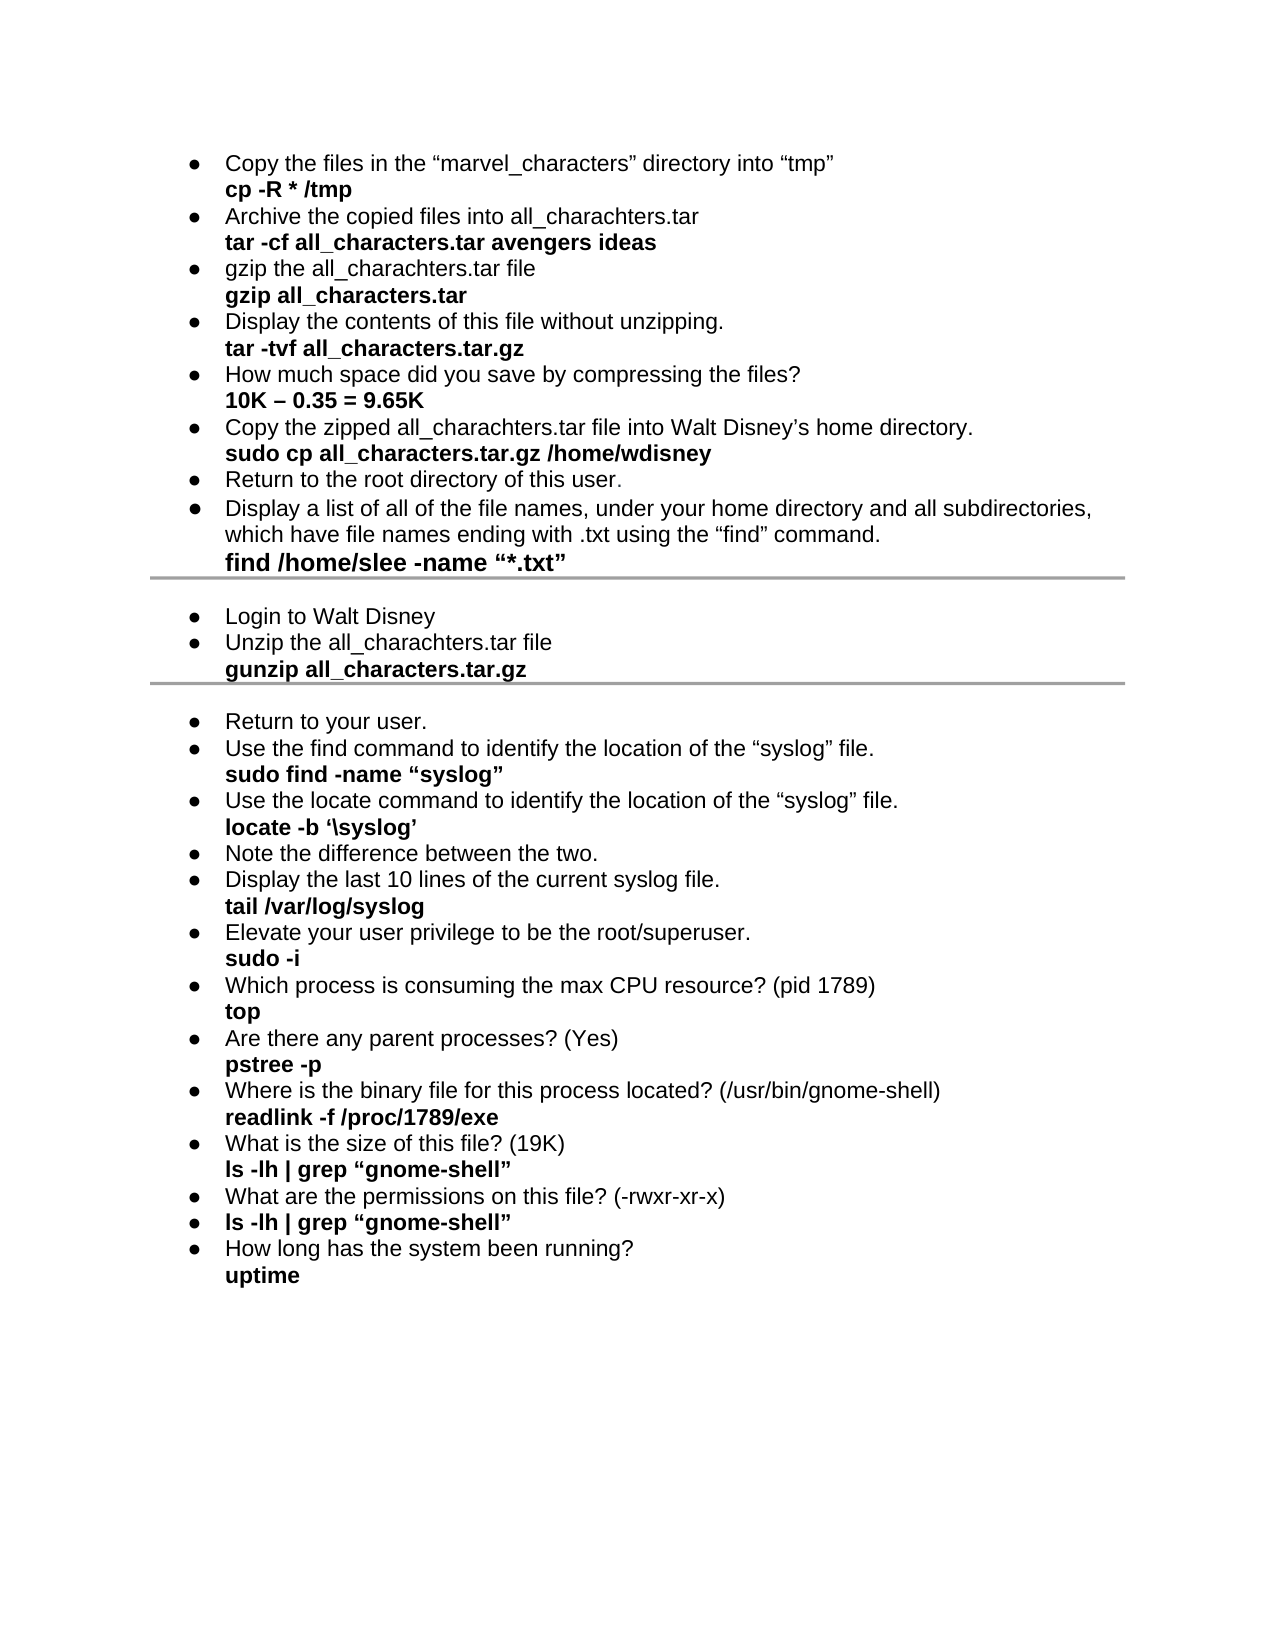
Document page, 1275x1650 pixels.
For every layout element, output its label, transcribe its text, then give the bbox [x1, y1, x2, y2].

list Display a list of all of the file names, under your home directory and all subdirectories, which have file names ending with .txt using the “find” command. [187, 493, 1125, 548]
list Elevate your user privilege to be the root/superuser. [187, 919, 1125, 945]
text gunzip all_characters.tar.gz [225, 656, 1125, 681]
list Use the find command to identify the location of the “syslog” file. [187, 734, 1125, 761]
text tar -cf all_characters.tar avengers ideas [225, 229, 1125, 255]
text pstree -p [225, 1051, 1125, 1077]
text cp -R * /tmp [225, 176, 1125, 203]
list Unzip the all_charachters.tar file [187, 629, 1125, 656]
list ls -lh | grep “gnome-shell” [225, 1156, 1125, 1183]
list Which process is consuming the max CPU resource? (pid 1789) [187, 972, 1125, 998]
list Display the contents of this file without unzipping. [187, 308, 1125, 334]
text find /home/slee -name “*.txt” [225, 548, 1125, 576]
list Are there any parent processes? (Yes) [187, 1024, 1125, 1051]
list Return to the root directory of this user. [187, 466, 1125, 493]
list Archive the copied files into all_charachters.tar [187, 203, 1125, 229]
list How much space did you save by compressing the files? [187, 361, 1125, 387]
list What is the size of this file? (19K) [187, 1130, 1125, 1156]
list Copy the zipped all_charachters.tar file into Walt Disney’s home directory. [187, 413, 1125, 440]
list ls -lh | grep “gnome-shell” [187, 1209, 1125, 1235]
text top [225, 998, 1125, 1024]
list Login to Walt Disney [187, 603, 1125, 629]
list Use the locate command to identify the location of the “syslog” file. [187, 787, 1125, 814]
list What are the permissions on this file? (-rwxr-xr-x) [187, 1183, 1125, 1209]
text tar -tvf all_characters.tar.gz [225, 334, 1125, 361]
list Copy the files in the “marvel_characters” directory into “tmp” [187, 150, 1125, 176]
text locate -b ‘\syslog’ [225, 814, 1125, 840]
text sudo -i [225, 945, 1125, 972]
text gzip all_characters.tar [225, 282, 1125, 308]
list How long has the system been running? [187, 1235, 1125, 1262]
list Display the last 10 lines of the current syslog file. [187, 866, 1125, 893]
text sudo cp all_characters.tar.gz /home/wdisney [225, 440, 1125, 466]
list Note the difference between the two. [187, 840, 1125, 866]
list gzip the all_charachters.tar file [187, 255, 1125, 282]
text uptime [225, 1262, 1125, 1288]
list Return to your user. [187, 708, 1125, 734]
text readlink -f /proc/1789/exe [225, 1103, 1125, 1130]
list Where is the binary file for this process located? (/usr/bin/gnome-shell) [187, 1077, 1125, 1103]
text sudo find -name “syslog” [225, 761, 1125, 787]
text tail /var/log/syslog [225, 893, 1125, 919]
text 10K – 0.35 = 9.65K [225, 387, 1125, 413]
